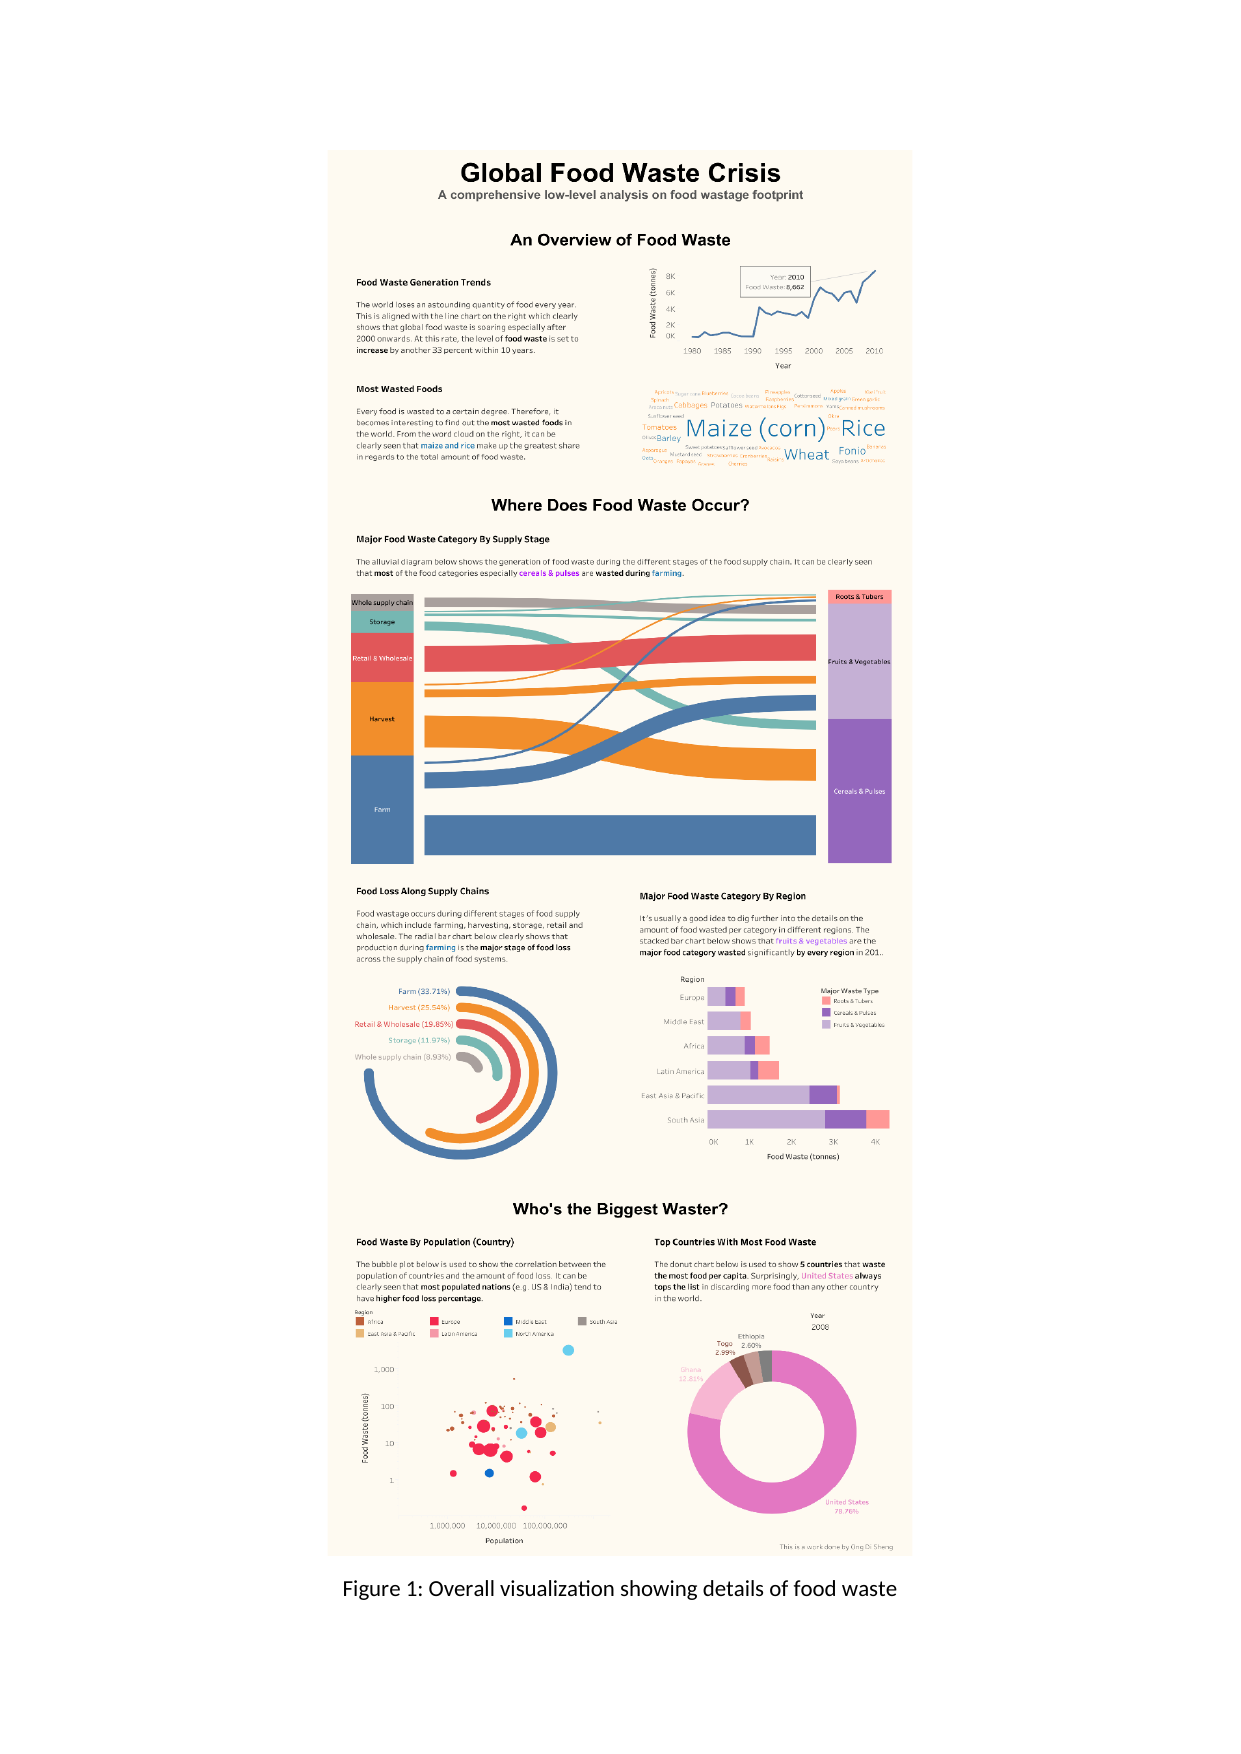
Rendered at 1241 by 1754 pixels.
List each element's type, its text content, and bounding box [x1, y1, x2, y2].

picture [327, 150, 913, 1556]
text Figure 1: Overall visualization showing details of food waste [150, 1574, 1090, 1602]
